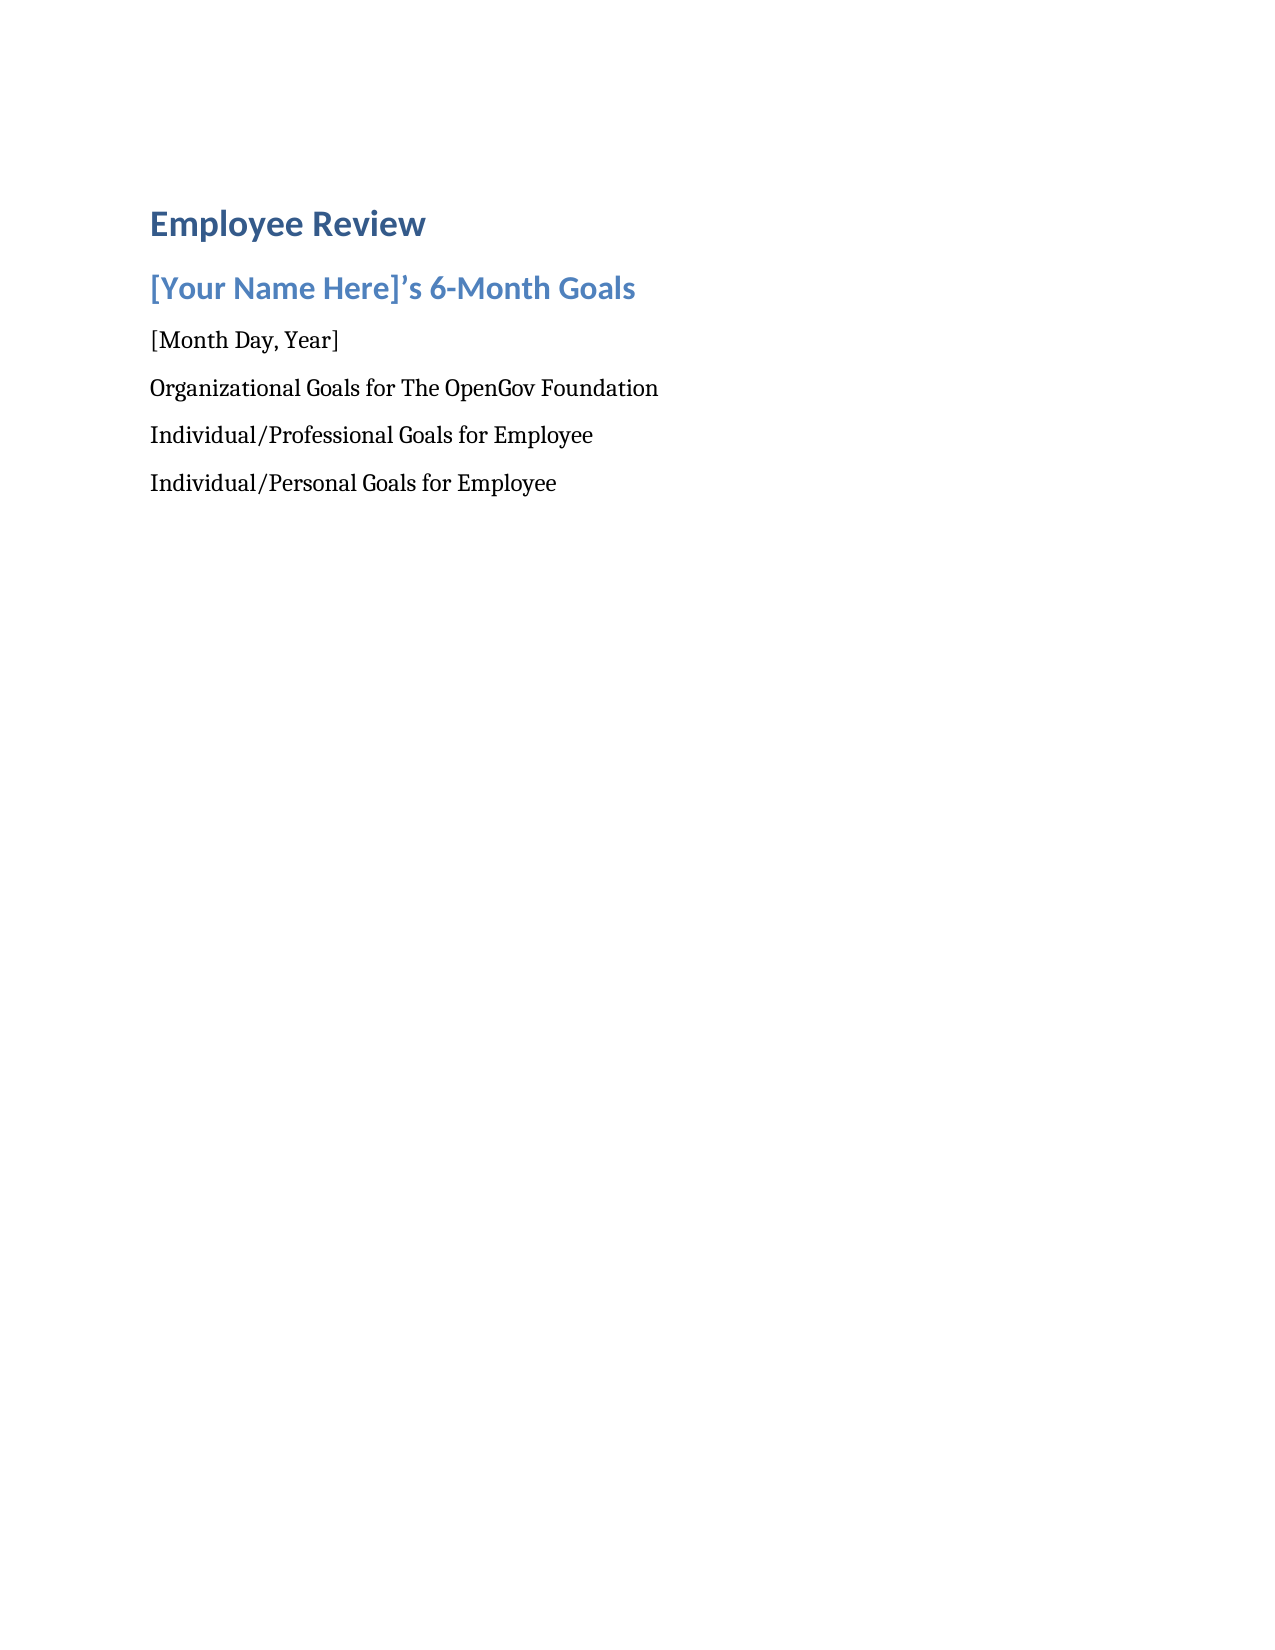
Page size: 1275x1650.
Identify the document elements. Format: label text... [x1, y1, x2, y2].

subtitle [Your Name Here]’s 6-Month Goals [150, 267, 1125, 307]
text Individual/Personal Goals for Employee [150, 469, 1125, 497]
subtitle Employee Review [150, 200, 1125, 246]
text Individual/Professional Goals for Employee [150, 421, 1125, 450]
text [Month Day, Year] [150, 326, 1125, 355]
text Organizational Goals for The OpenGov Foundation [150, 374, 1125, 402]
